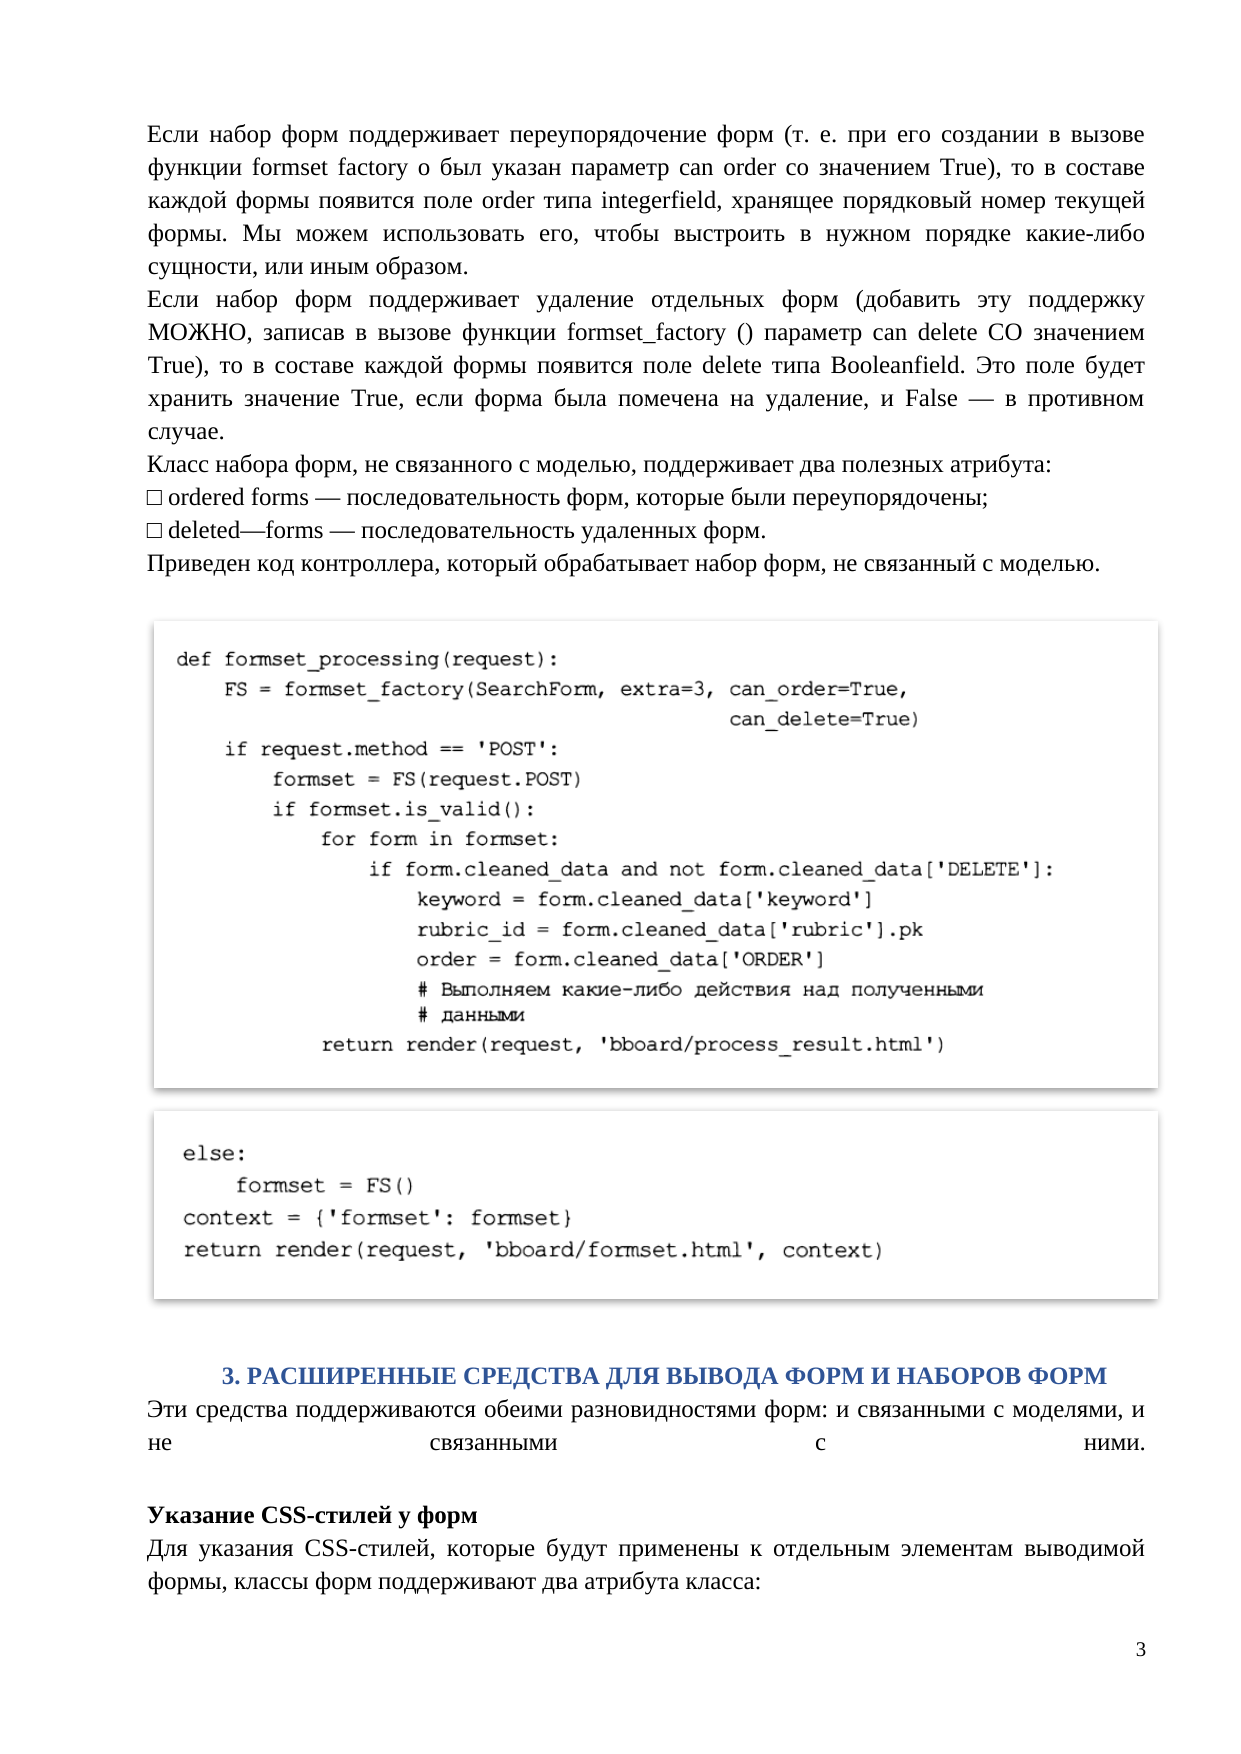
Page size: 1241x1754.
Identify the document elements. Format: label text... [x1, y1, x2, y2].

text Если набор форм поддерживает переупорядочение форм (т. е. при его создании в вызове функции formset factory о был указан параметр can order со значением True), то в составе каждой формы появится поле order типа integerfield, хранящее порядковый номер текущей формы. Мы можем использовать его, чтобы выстроить в нужном порядке какие-либо сущности, или иным образом. [147, 119, 1146, 280]
text Класс набора форм, не связанного с моделью, поддерживает два полезных атрибута: [147, 449, 1146, 478]
picture [168, 1126, 1143, 1285]
text Указание CSS-стилей у форм [147, 1500, 1146, 1528]
picture [168, 636, 1143, 1074]
text Приведен код контроллера, который обрабатывает набор форм, не связанный с моделью. [147, 548, 1146, 577]
text □ deleted—forms — последовательность удаленных форм. [147, 515, 1146, 544]
text Расширенные средства для вывода форм и наборов форм [177, 1361, 1152, 1389]
text Для указания CSS-стилей, которые будут применены к отдельным элементам выводимой формы, классы форм поддерживают два атрибута класса: [147, 1533, 1146, 1594]
text Если набор форм поддерживает удаление отдельных форм (добавить эту поддержку МОЖНО, записав в вызове функции formset_factory () параметр can delete СО значением True), то в составе каждой формы появится поле delete типа Booleanfield. Это поле будет хранить значение True, если форма была помечена на удаление, и False — в противном случае. [147, 284, 1146, 445]
text Эти средства поддерживаются обеими разновидностями форм: и связанными с моделями, и не связанными с ними. [147, 1394, 1146, 1495]
text □ ordered forms — последовательность форм, которые были переупорядочены; [147, 482, 1146, 511]
